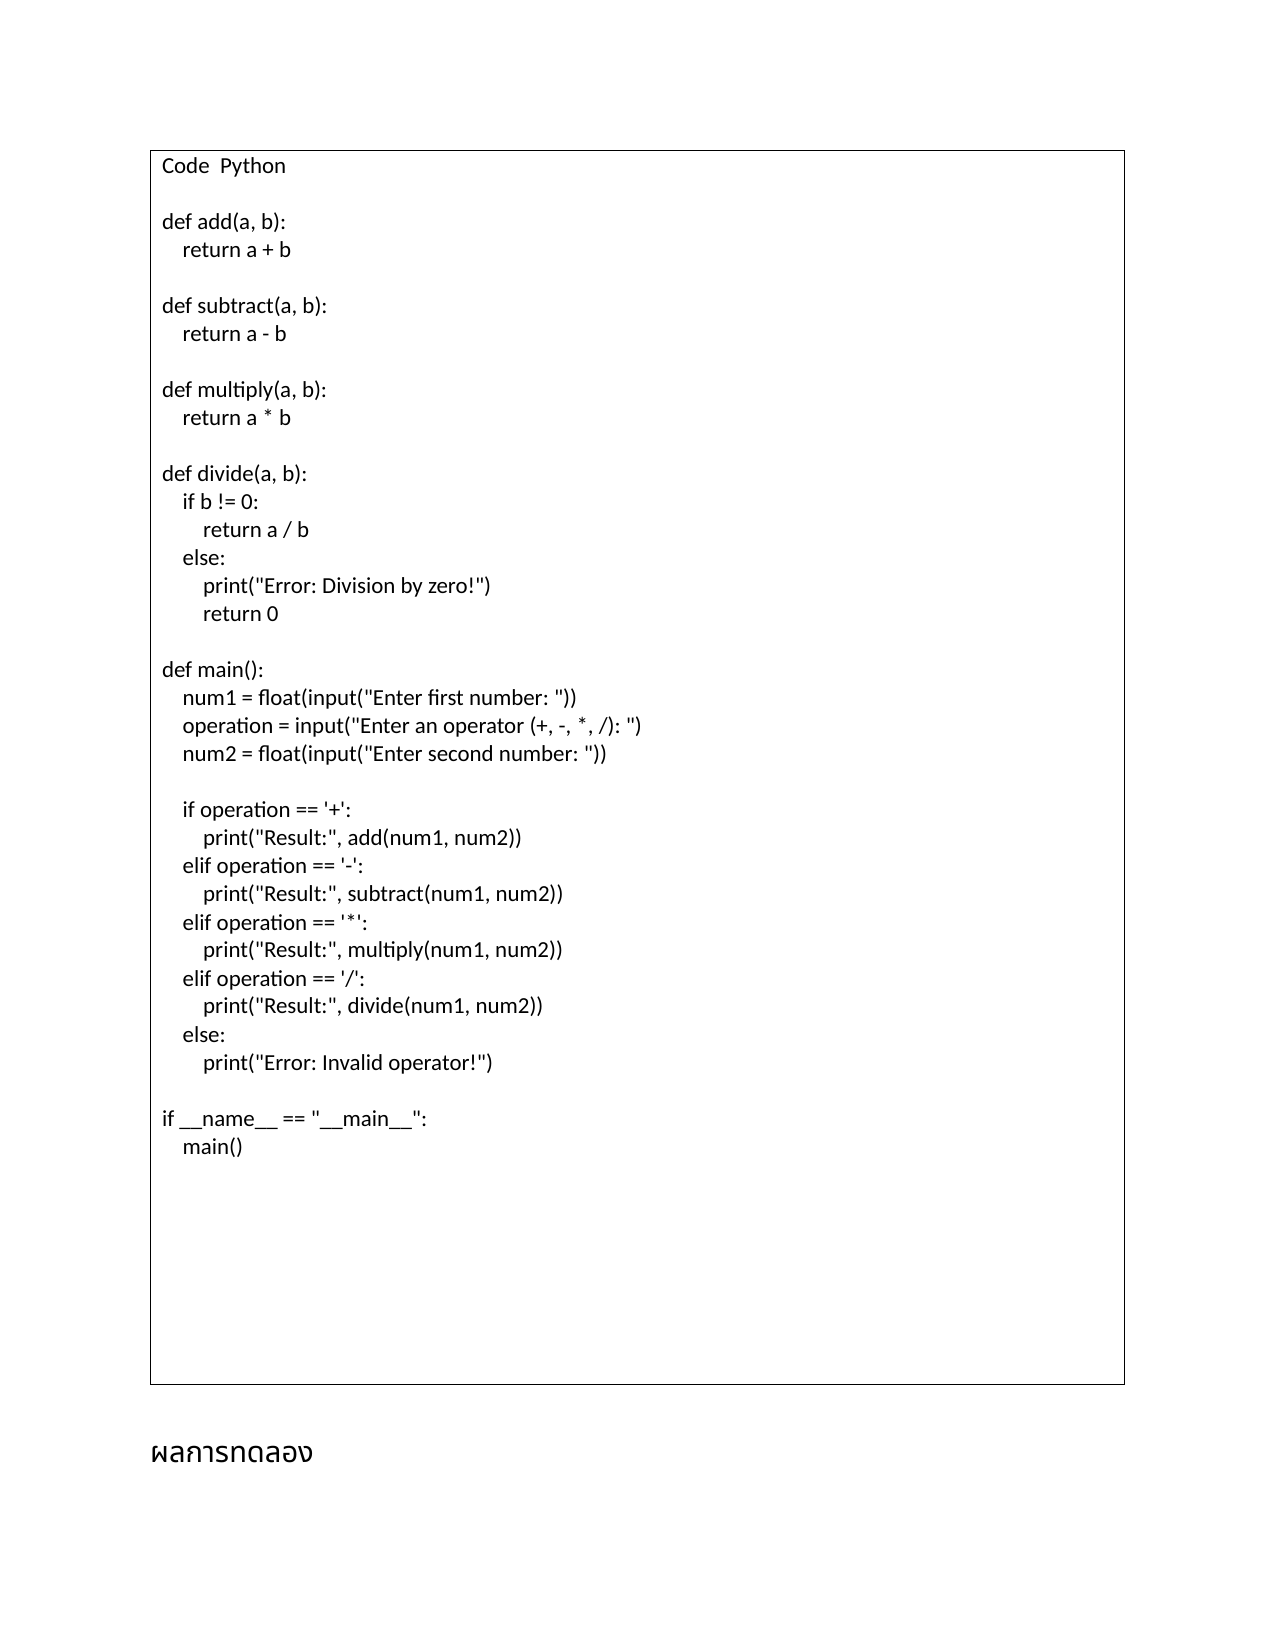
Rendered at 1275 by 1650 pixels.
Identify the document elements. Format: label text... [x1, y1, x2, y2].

table_header Code Python def add(a, b): return a + b def subtract(a, b): return a - b def multiply(a, b): return a * b def divide(a, b): if b != 0: return a / b else: print("Error: Division by zero!") return 0 def main(): num1 = float(input("Enter first number: ")) operation = input("Enter an operator (+, -, *, /): ") num2 = float(input("Enter second number: ")) if operation == '+': print("Result:", add(num1, num2)) elif operation == '-': print("Result:", subtract(num1, num2)) elif operation == '*': print("Result:", multiply(num1, num2)) elif operation == '/': print("Result:", divide(num1, num2)) else: print("Error: Invalid operator!") if __name__ == "__main__": main() [151, 151, 1124, 1384]
text ผลการทดลอง [150, 1432, 1125, 1476]
